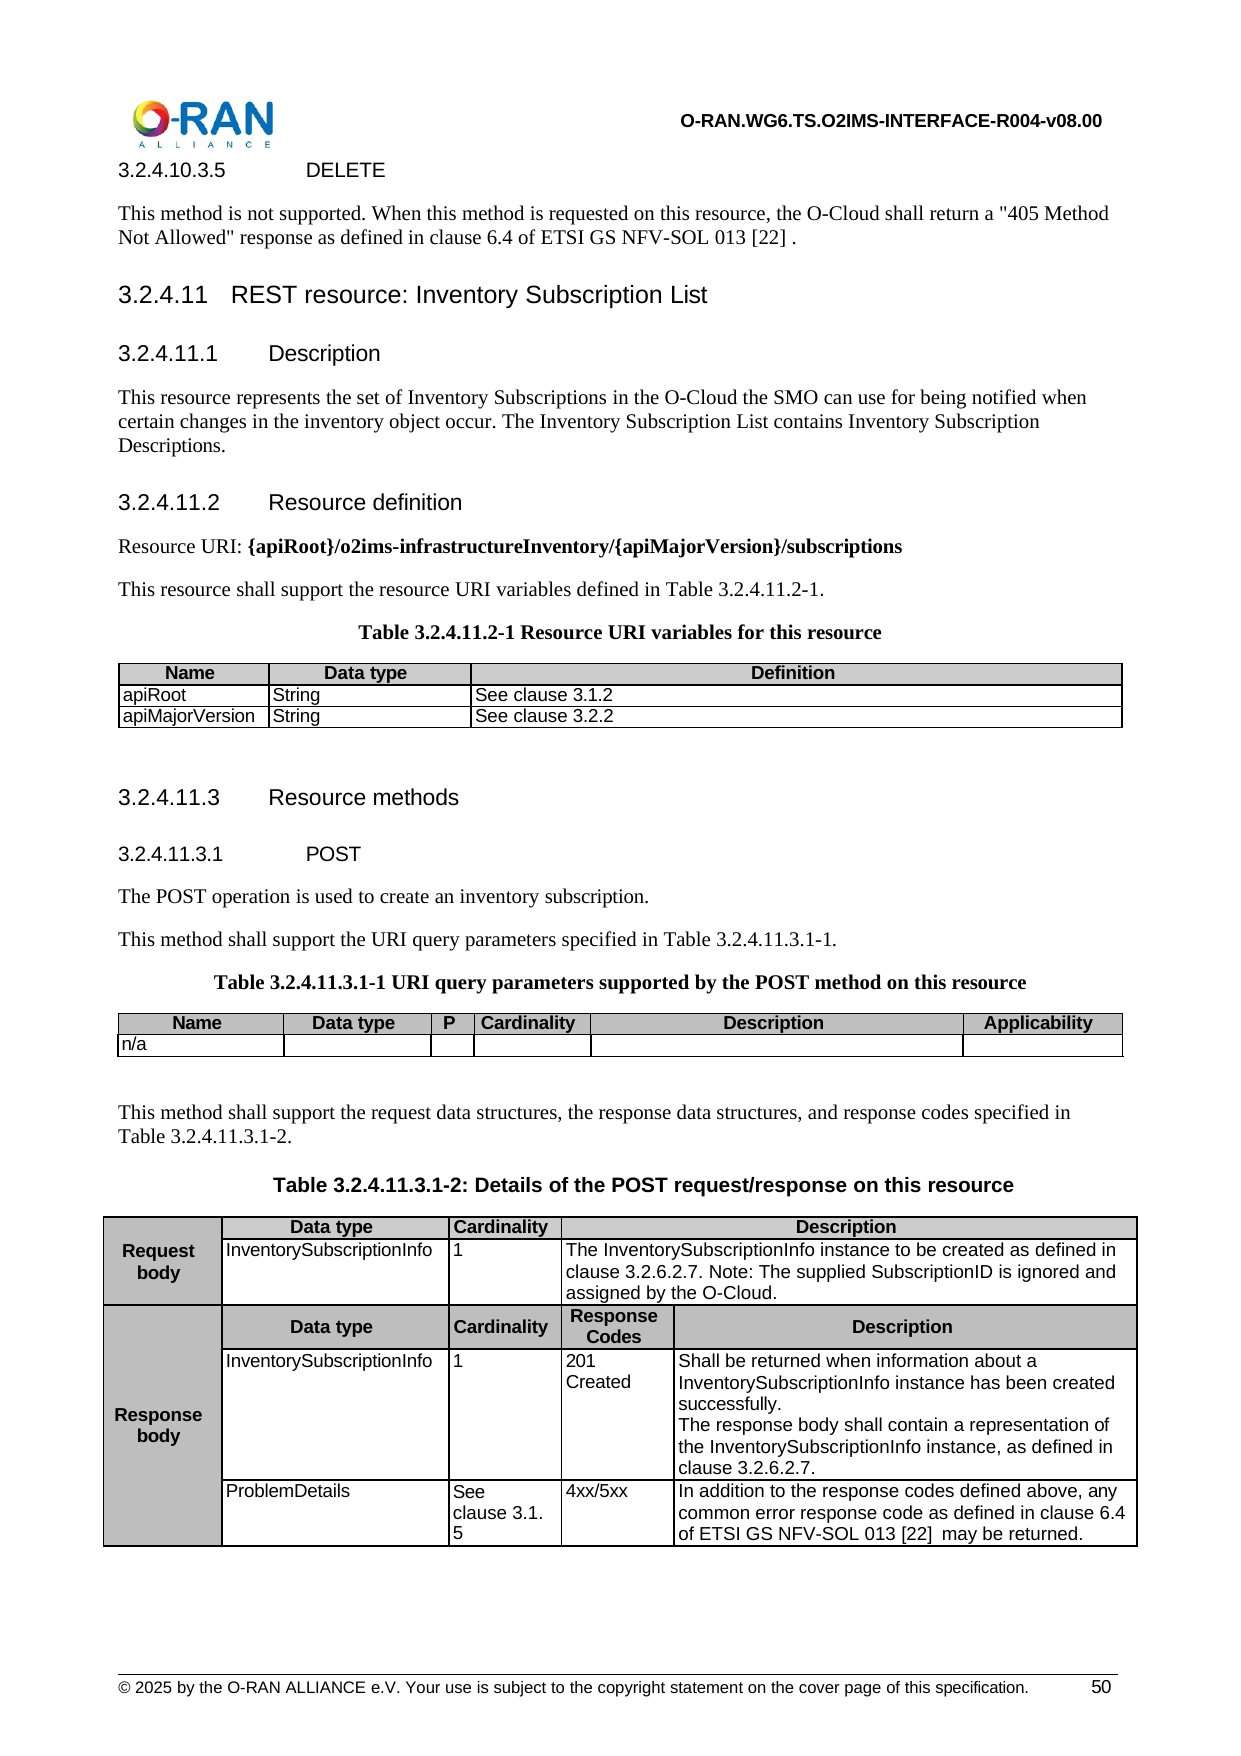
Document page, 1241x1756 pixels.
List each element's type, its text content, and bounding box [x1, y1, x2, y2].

table_cell See clause 3.1. 5 [450, 1481, 561, 1545]
text This resource shall support the resource URI variables defined in Table 3.2.4.11.2-1. [118, 576, 1178, 601]
table_cell 1 [450, 1350, 561, 1479]
table_header Request body [104, 1218, 221, 1304]
table_cell apiMajorVersion [120, 707, 268, 727]
table_cell [432, 1035, 473, 1056]
subtitle Table 3.2.4.11.3.1-2: Details of the POST request/response on this resource [109, 1173, 1178, 1197]
table_cell String [270, 686, 470, 706]
table_header Description [591, 1014, 963, 1034]
table_cell See clause 3.1.2 [472, 686, 1121, 706]
table_cell Description [675, 1306, 1136, 1348]
table_cell 4xx/5xx [562, 1481, 673, 1545]
table_cell [285, 1035, 430, 1056]
subtitle Resource URI: {apiRoot}/o2ims-infrastructureInventory/{apiMajorVersion}/subscriptions [118, 534, 1178, 558]
table_cell InventorySubscriptionInfo [223, 1240, 448, 1304]
table_cell In addition to the response codes defined above, any common error response code as defined in clause 6.4 of ETSI GS NFV-SOL 013 [22] may be returned. [675, 1481, 1136, 1545]
text This method shall support the URI query parameters specified in Table 3.2.4.11.3.1-1. [118, 927, 1178, 951]
table_header P [432, 1014, 474, 1034]
table_cell Response body [104, 1306, 221, 1545]
picture [130, 98, 276, 150]
text The POST operation is used to create an inventory subscription. [118, 884, 1178, 908]
subtitle Resource methods [118, 784, 1178, 810]
table_cell Cardinality [450, 1306, 561, 1348]
table_cell String [270, 707, 470, 727]
text This resource represents the set of Inventory Subscriptions in the O-Cloud the SMO can use for being notified when certain changes in the inventory object occur. The Inventory Subscription List contains Inventory Subscription Descriptions. [118, 385, 1109, 457]
table_cell apiRoot [120, 686, 268, 706]
subtitle POST [118, 841, 1178, 865]
table_cell Response Codes [562, 1306, 673, 1348]
subtitle Table 3.2.4.11.2-1 Resource URI variables for this resource [81, 620, 1159, 644]
subtitle Table 3.2.4.11.3.1-1 URI query parameters supported by the POST method on this resource [81, 970, 1159, 994]
table_header Name [119, 1014, 283, 1034]
table_header Definition [472, 664, 1121, 684]
subtitle REST resource: Inventory Subscription List [118, 280, 1178, 309]
table_header Data type [270, 664, 470, 684]
table_cell 1 [450, 1240, 561, 1304]
table_cell n/a [119, 1035, 283, 1056]
table_cell [964, 1035, 1122, 1056]
text This method shall support the request data structures, the response data structures, and response codes specified in Table 3.2.4.11.3.1-2. [118, 1100, 1109, 1148]
table_header Cardinality [475, 1014, 590, 1034]
table_cell Data type [223, 1306, 448, 1348]
table_header Data type [284, 1014, 431, 1034]
subtitle Resource definition [118, 489, 1178, 515]
table_header Name [120, 664, 268, 684]
table_cell InventorySubscriptionInfo [223, 1350, 448, 1479]
table_cell Shall be returned when information about a InventorySubscriptionInfo instance has been created successfully. The response body shall contain a representation of the InventorySubscriptionInfo instance, as defined in clause 3.2.6.2.7. [675, 1350, 1136, 1479]
table_header Applicability [964, 1014, 1122, 1034]
table_cell ProblemDetails [223, 1481, 448, 1545]
table_header Description [562, 1218, 1136, 1238]
table_header Cardinality [450, 1218, 561, 1238]
table_cell See clause 3.2.2 [472, 707, 1121, 727]
table_cell [475, 1035, 590, 1056]
subtitle Description [118, 340, 1178, 366]
table_cell [592, 1035, 962, 1056]
table_cell 201 Created [562, 1350, 673, 1479]
subtitle DELETE [118, 158, 1178, 182]
table_cell The InventorySubscriptionInfo instance to be created as defined in clause 3.2.6.2.7. Note: The supplied SubscriptionID is ignored and assigned by the O-Cloud. [562, 1240, 1136, 1304]
table_header Data type [223, 1218, 448, 1238]
